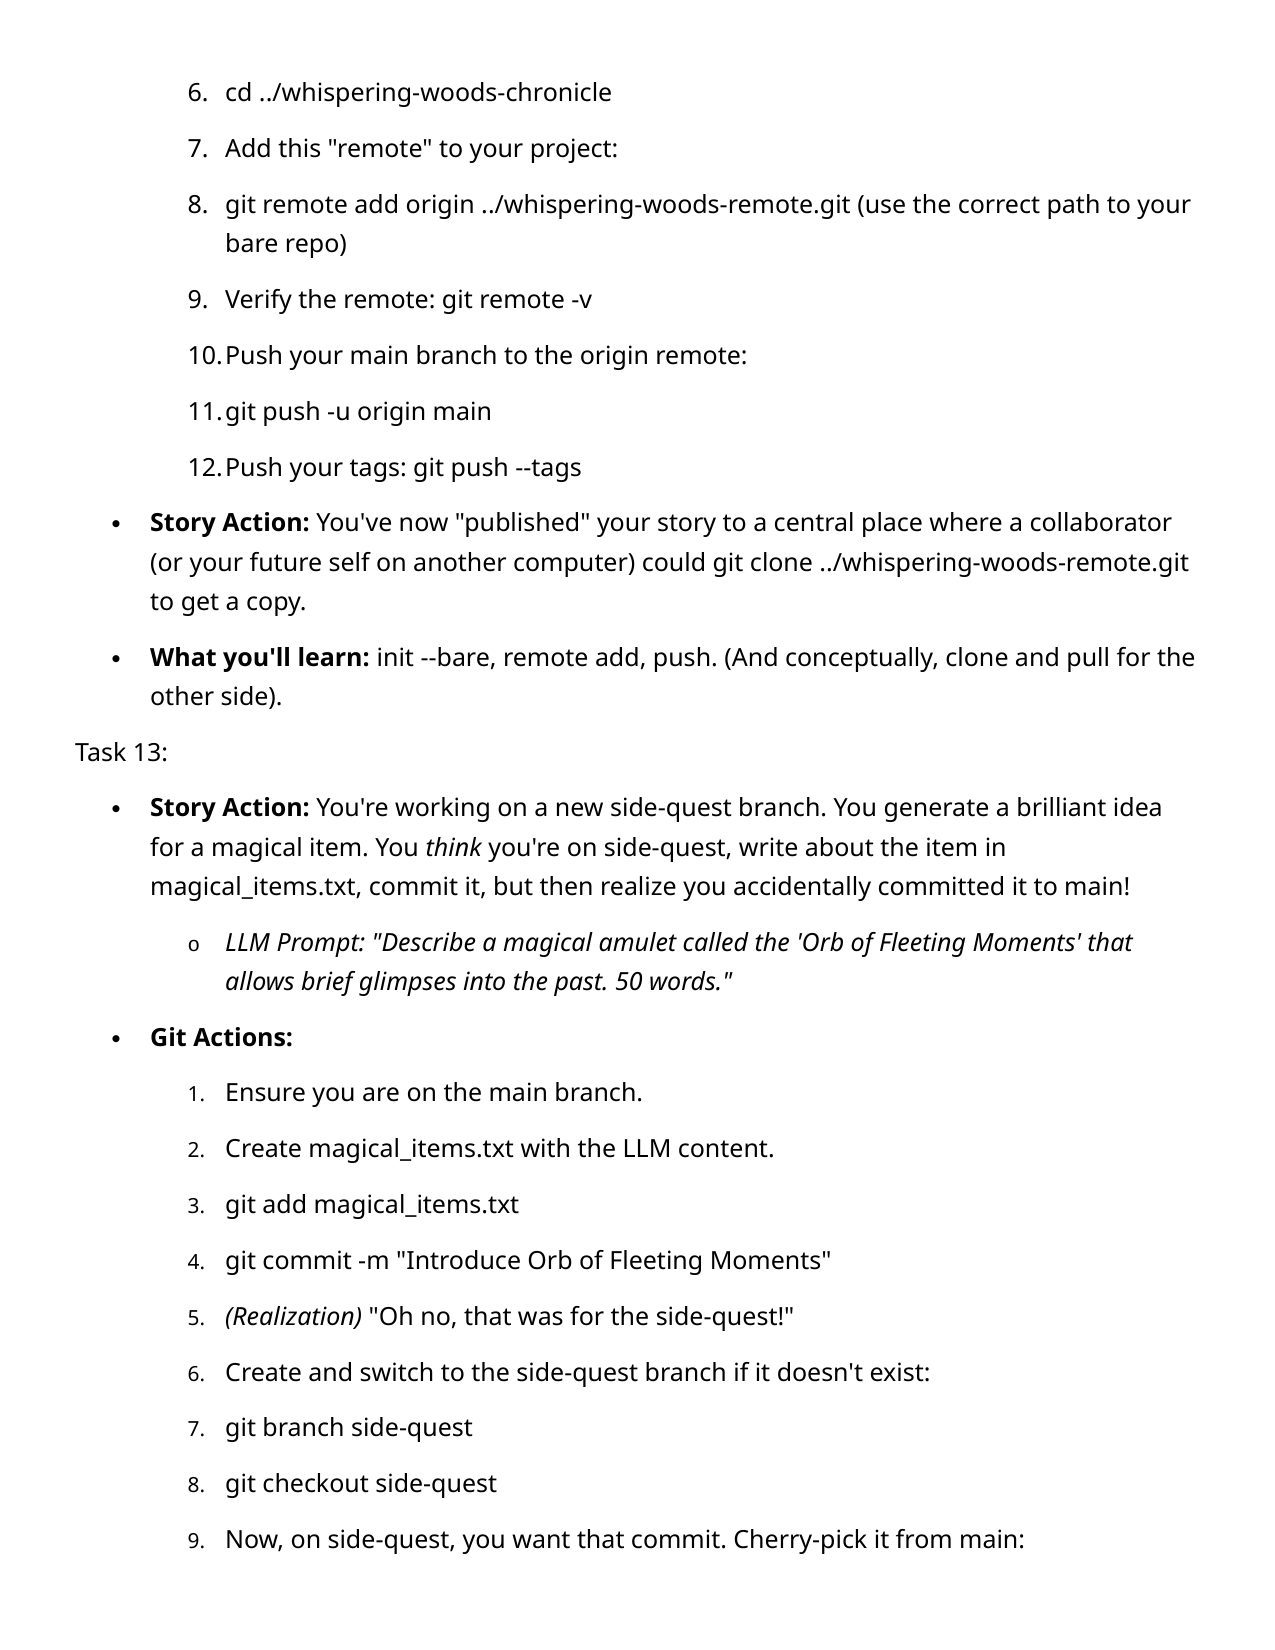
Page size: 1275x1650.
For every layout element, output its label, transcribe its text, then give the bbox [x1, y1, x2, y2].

list Create magical_items.txt with the LLM content. [187, 1131, 1200, 1165]
list Story Action: You've now "published" your story to a central place where a collaborator (or your future self on another computer) could git clone ../whispering-woods-remote.git to get a copy. [112, 505, 1200, 617]
list Now, on side-quest, you want that commit. Cherry-pick it from main: [187, 1522, 1200, 1556]
list (Realization) "Oh no, that was for the side-quest!" [187, 1298, 1200, 1332]
list Create and switch to the side-quest branch if it doesn't exist: [187, 1354, 1200, 1388]
list git commit -m "Introduce Orb of Fleeting Moments" [187, 1242, 1200, 1277]
list What you'll learn: init --bare, remote add, push. (And conceptually, clone and pull for the other side). [112, 639, 1200, 712]
text Task 13: [75, 734, 1200, 768]
list git remote add origin ../whispering-woods-remote.git (use the correct path to your bare repo) [187, 187, 1200, 260]
list git add magical_items.txt [187, 1187, 1200, 1221]
list Git Actions: [112, 1019, 1200, 1053]
list git branch side-quest [187, 1410, 1200, 1444]
list Verify the remote: git remote -v [187, 282, 1200, 316]
list cd ../whispering-woods-chronicle [187, 75, 1200, 109]
list Add this "remote" to your project: [187, 131, 1200, 165]
list Push your main branch to the origin remote: [187, 337, 1200, 372]
list Story Action: You're working on a new side-quest branch. You generate a brilliant idea for a magical item. You think you're on side-quest, write about the item in magical_items.txt, commit it, but then realize you accidentally committed it to main! [112, 790, 1200, 902]
list LLM Prompt: "Describe a magical amulet called the 'Orb of Fleeting Moments' that allows brief glimpses into the past. 50 words." [187, 924, 1200, 997]
list Ensure you are on the main branch. [187, 1075, 1200, 1109]
list git push -u origin main [187, 393, 1200, 427]
list Push your tags: git push --tags [187, 449, 1200, 483]
list git checkout side-quest [187, 1466, 1200, 1500]
